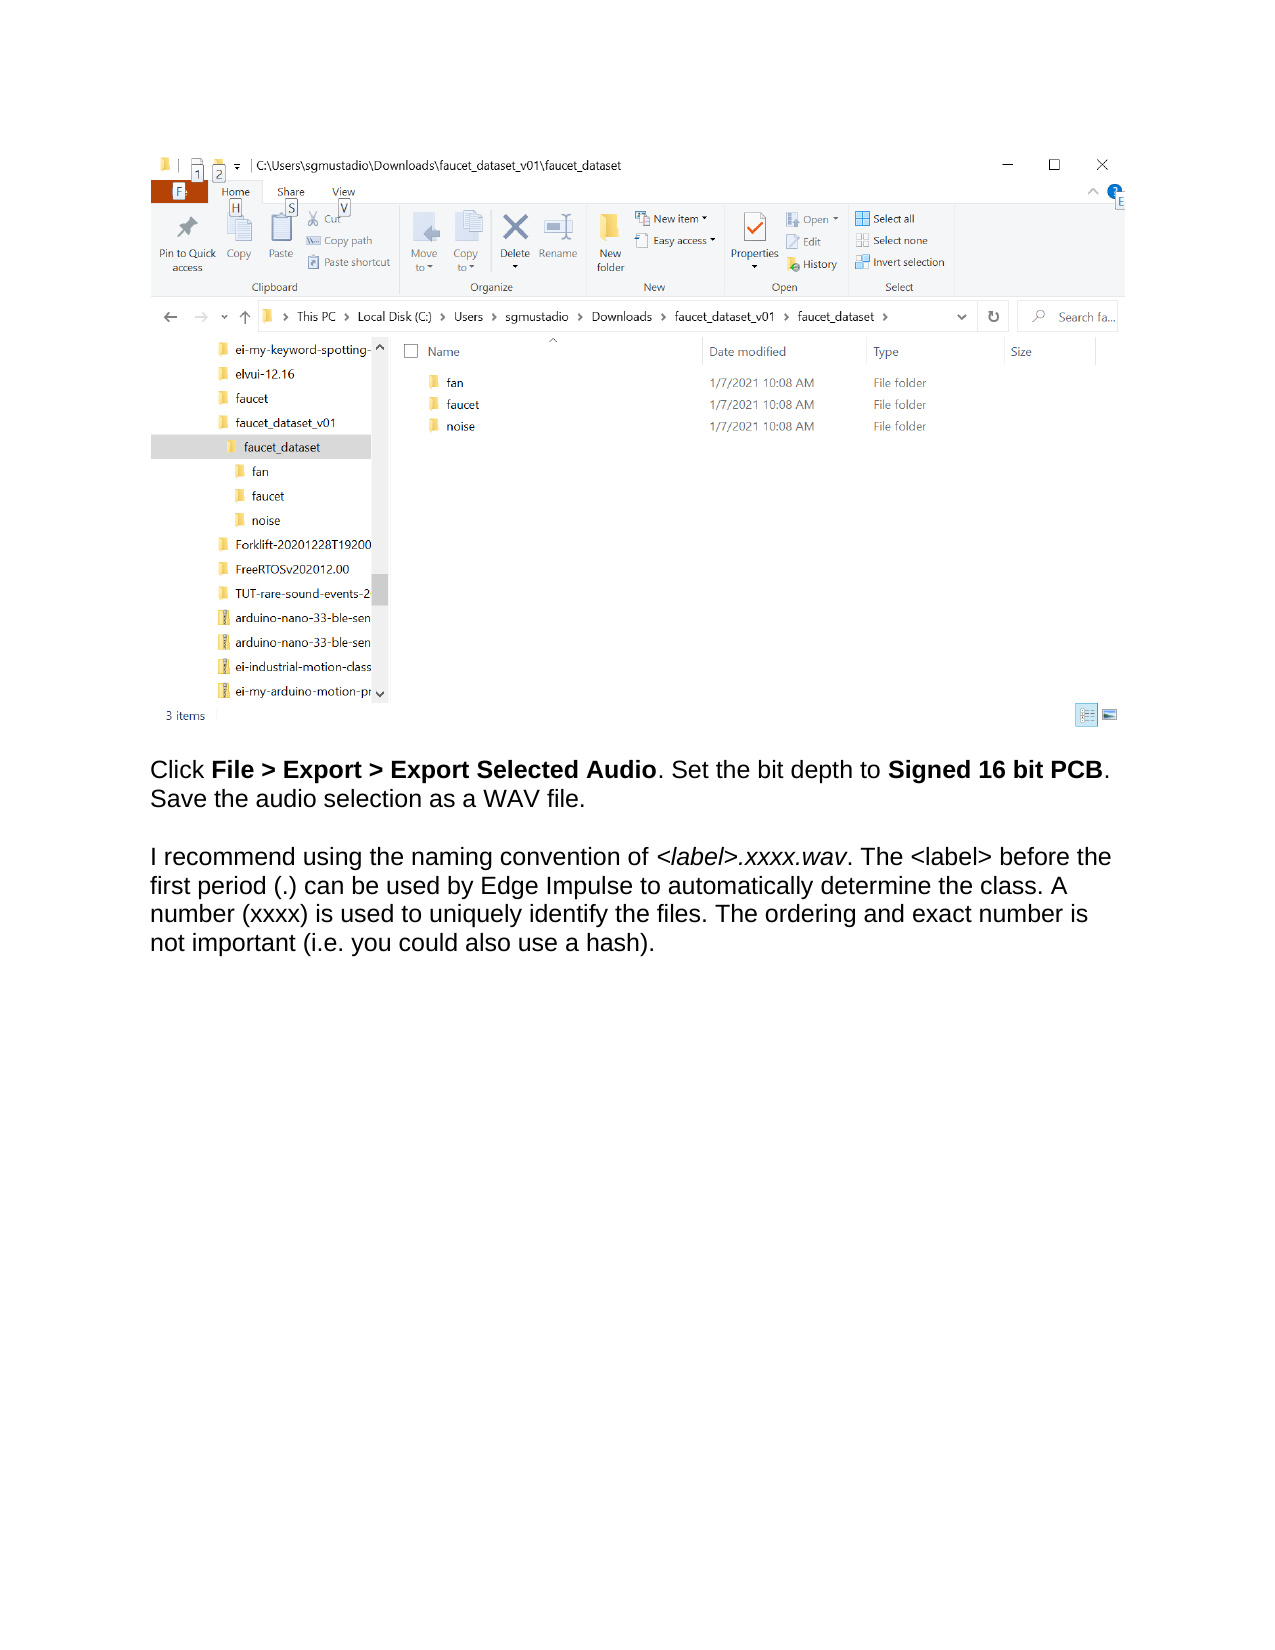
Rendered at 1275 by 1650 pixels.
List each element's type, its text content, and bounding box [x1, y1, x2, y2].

text I recommend using the naming convention of <label>.xxxx.wav. The <label> before the first period (.) can be used by Edge Impulse to automatically determine the class. A number (xxxx) is used to uniquely identify the files. The ordering and exact number is not important (i.e. you could also use a hash). [150, 842, 1125, 957]
text Click File > Export > Export Selected Audio. Set the bit depth to Signed 16 bit PCB. Save the audio selection as a WAV file. [150, 755, 1125, 813]
picture [150, 150, 1125, 727]
